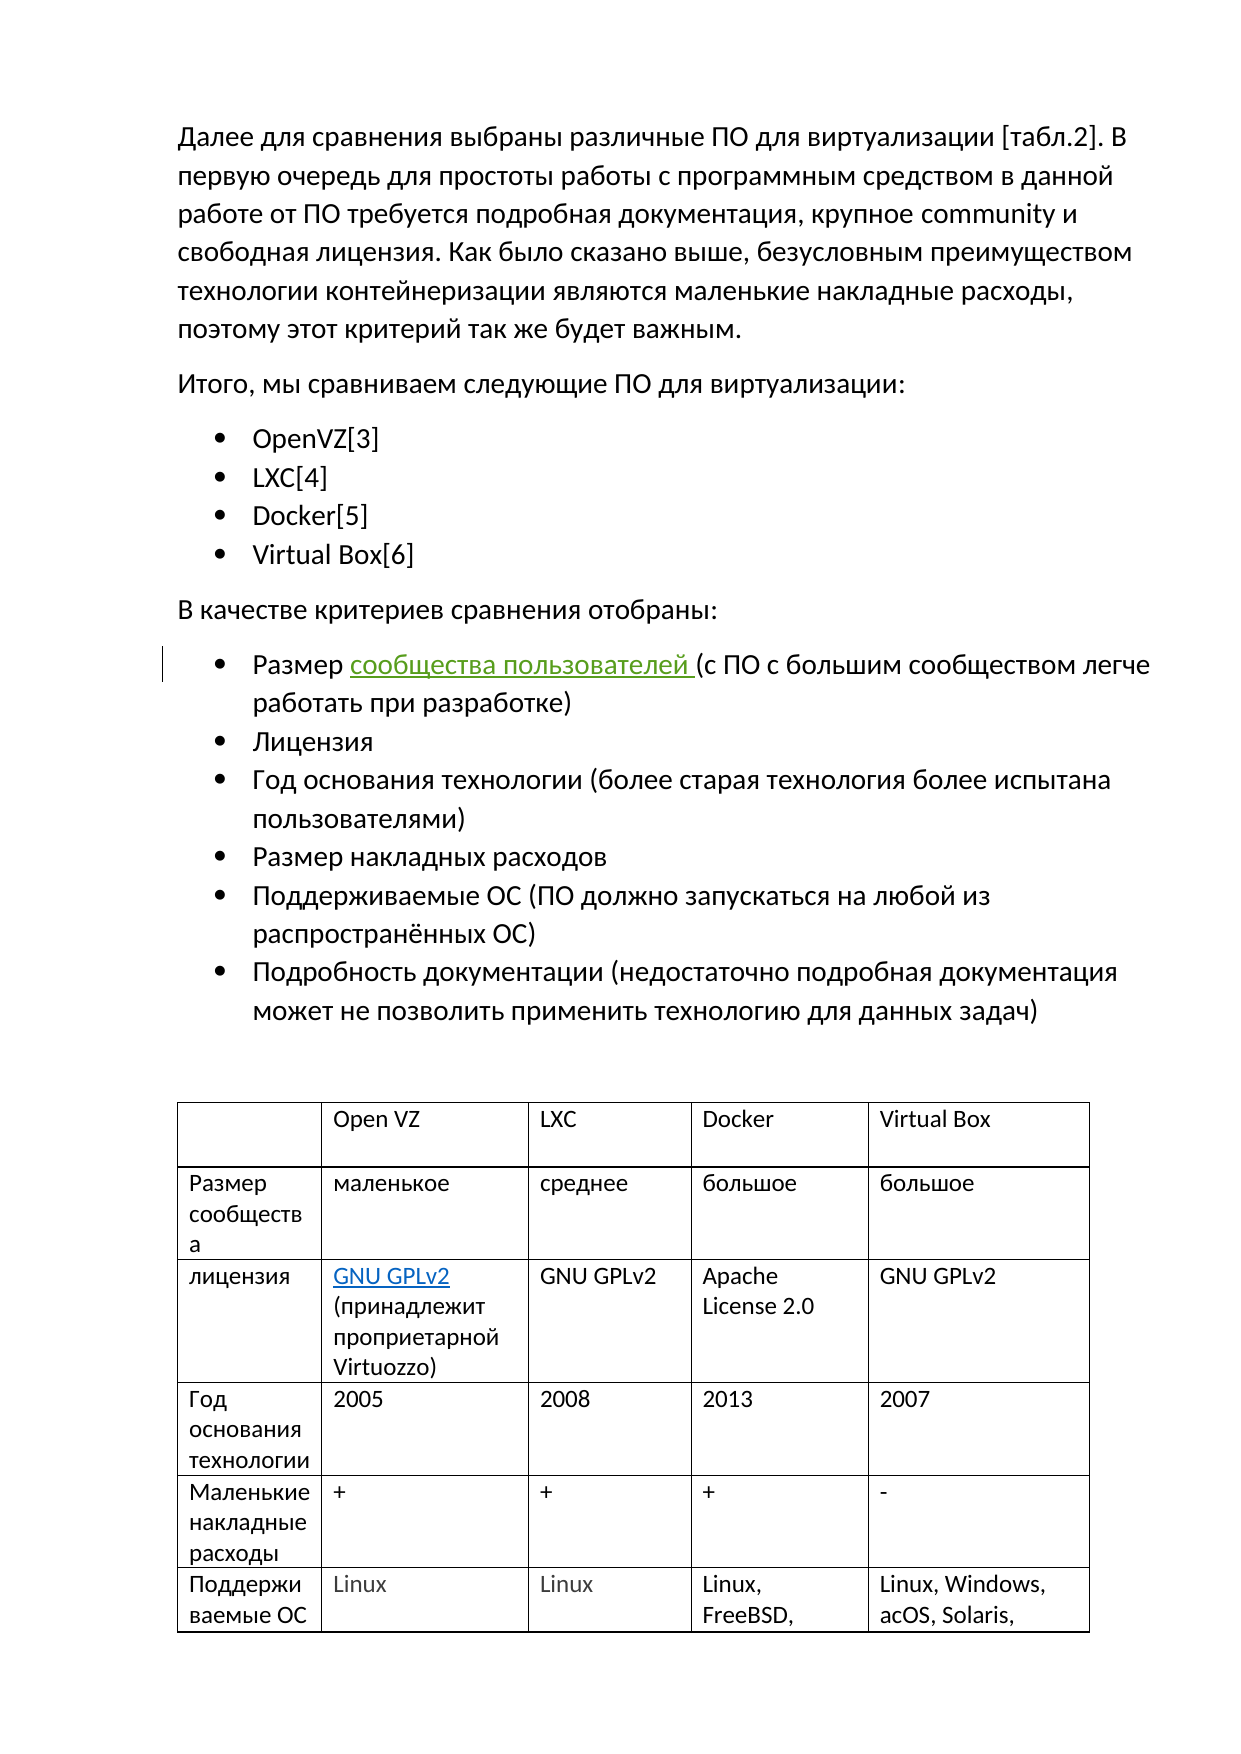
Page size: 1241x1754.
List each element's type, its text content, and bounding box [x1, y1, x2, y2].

list Размер (с ПО с большим сообществом легче работать при разработке) [215, 646, 1152, 720]
table_header LXC [529, 1103, 691, 1166]
table_cell GNU GPLv2 [869, 1260, 1089, 1382]
table_cell + [692, 1476, 868, 1567]
table_cell GNU GPLv2 [529, 1260, 691, 1382]
table_cell 2007 [869, 1383, 1089, 1475]
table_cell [692, 1568, 868, 1631]
list Docker[5] [215, 497, 1152, 533]
text В качестве критериев сравнения отобраны: [177, 591, 1152, 627]
list LXC[4] [215, 459, 1152, 494]
list Размер накладных расходов [215, 838, 1152, 874]
table_cell большое [692, 1168, 868, 1259]
table_header Open VZ [322, 1103, 528, 1166]
table_header [178, 1103, 321, 1166]
table_cell 2005 [322, 1383, 528, 1475]
table_cell - [869, 1476, 1089, 1567]
table_cell лицензия [178, 1260, 321, 1382]
table_cell среднее [529, 1168, 691, 1259]
table_cell Поддерживаемые ОС [178, 1568, 321, 1631]
list Лицензия [215, 723, 1152, 758]
table_cell маленькое [322, 1168, 528, 1259]
list OpenVZ[3] [215, 421, 1152, 456]
table_cell Маленькие накладные расходы [178, 1476, 321, 1567]
table_cell + [322, 1476, 528, 1567]
table_cell 2008 [529, 1383, 691, 1475]
table_cell Apache License 2.0 [692, 1260, 868, 1382]
table_cell Linux [529, 1568, 691, 1631]
list Поддерживаемые ОС (ПО должно запускаться на любой из распространённых ОС) [215, 877, 1152, 951]
list Virtual Box[6] [215, 536, 1152, 571]
table_header Virtual Box [869, 1103, 1089, 1166]
table_cell Linux [322, 1568, 528, 1631]
text Далее для сравнения выбраны различные ПО для виртуализации [табл.2]. В первую очередь для простоты работы с программным средством в данной работе от ПО требуется подробная документация, крупное community и свободная лицензия. Как было сказано выше, безусловным преимуществом технологии контейнеризации являются маленькие накладные расходы, поэтому этот критерий так же будет важным. [177, 118, 1152, 346]
list Год основания технологии (более старая технология более испытана пользователями) [215, 761, 1152, 835]
table_cell большое [869, 1168, 1089, 1259]
text Итого, мы сравниваем следующие ПО для виртуализации: [177, 365, 1152, 401]
table_header Docker [692, 1103, 868, 1166]
table_cell 2013 [692, 1383, 868, 1475]
table_cell GNU GPLv2 (принадлежит проприетарной Virtuozzo) [322, 1260, 528, 1382]
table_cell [869, 1568, 1089, 1631]
table_cell Размер сообщества [178, 1168, 321, 1259]
table_cell + [529, 1476, 691, 1567]
table_cell Год основания технологии [178, 1383, 321, 1475]
list Подробность документации (недостаточно подробная документация может не позволить применить технологию для данных задач) [215, 953, 1152, 1028]
